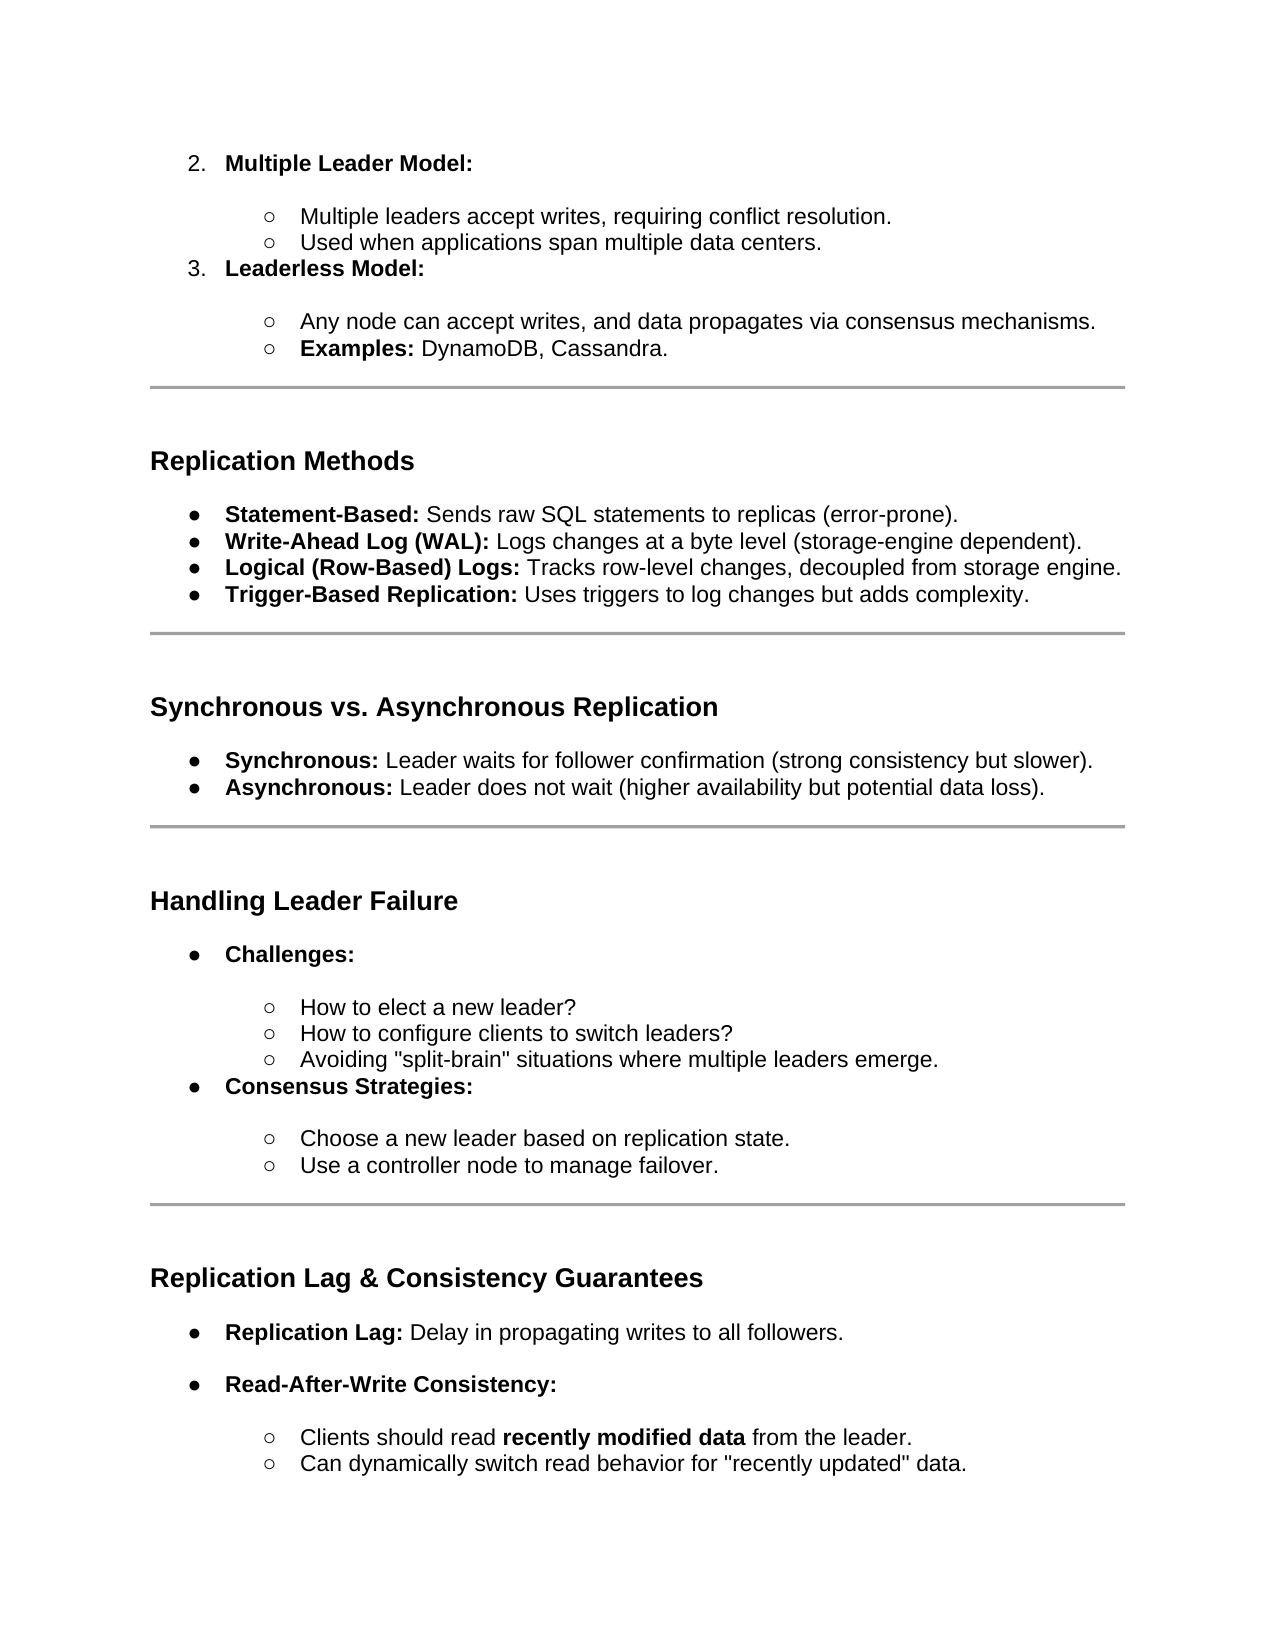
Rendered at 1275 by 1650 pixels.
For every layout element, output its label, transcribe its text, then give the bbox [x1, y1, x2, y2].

list Write-Ahead Log (WAL): Logs changes at a byte level (storage-engine dependent). [187, 528, 1125, 554]
list Asynchronous: Leader does not wait (higher availability but potential data loss). [187, 774, 1125, 800]
list How to configure clients to switch leaders? [262, 1020, 1125, 1046]
subtitle Synchronous vs. Asynchronous Replication [150, 691, 1125, 722]
list Synchronous: Leader waits for follower confirmation (strong consistency but slower). [187, 747, 1125, 774]
list Avoiding "split-brain" situations where multiple leaders emerge. [262, 1046, 1125, 1073]
list Any node can accept writes, and data propagates via consensus mechanisms. [262, 308, 1125, 334]
list Choose a new leader based on replication state. [262, 1125, 1125, 1152]
subtitle Replication Methods [150, 445, 1125, 476]
list Clients should read recently modified data from the leader. [262, 1424, 1125, 1450]
list Leaderless Model: [187, 255, 1125, 308]
list Challenges: [187, 941, 1125, 993]
subtitle Replication Lag & Consistency Guarantees [150, 1262, 1125, 1294]
list Multiple Leader Model: [187, 150, 1125, 203]
list How to elect a new leader? [262, 993, 1125, 1020]
list Read-After-Write Consistency: [187, 1371, 1125, 1424]
list Use a controller node to manage failover. [262, 1152, 1125, 1178]
list Can dynamically switch read behavior for "recently updated" data. [262, 1450, 1125, 1477]
list Replication Lag: Delay in propagating writes to all followers. [187, 1319, 1125, 1371]
list Trigger-Based Replication: Uses triggers to log changes but adds complexity. [187, 581, 1125, 607]
list Used when applications span multiple data centers. [262, 229, 1125, 255]
list Logical (Row-Based) Logs: Tracks row-level changes, decoupled from storage engine. [187, 554, 1125, 581]
subtitle Handling Leader Failure [150, 884, 1125, 916]
list Examples: DynamoDB, Cassandra. [262, 334, 1125, 361]
list Statement-Based: Sends raw SQL statements to replicas (error-prone). [187, 501, 1125, 528]
list Consensus Strategies: [187, 1073, 1125, 1125]
list Multiple leaders accept writes, requiring conflict resolution. [262, 203, 1125, 229]
